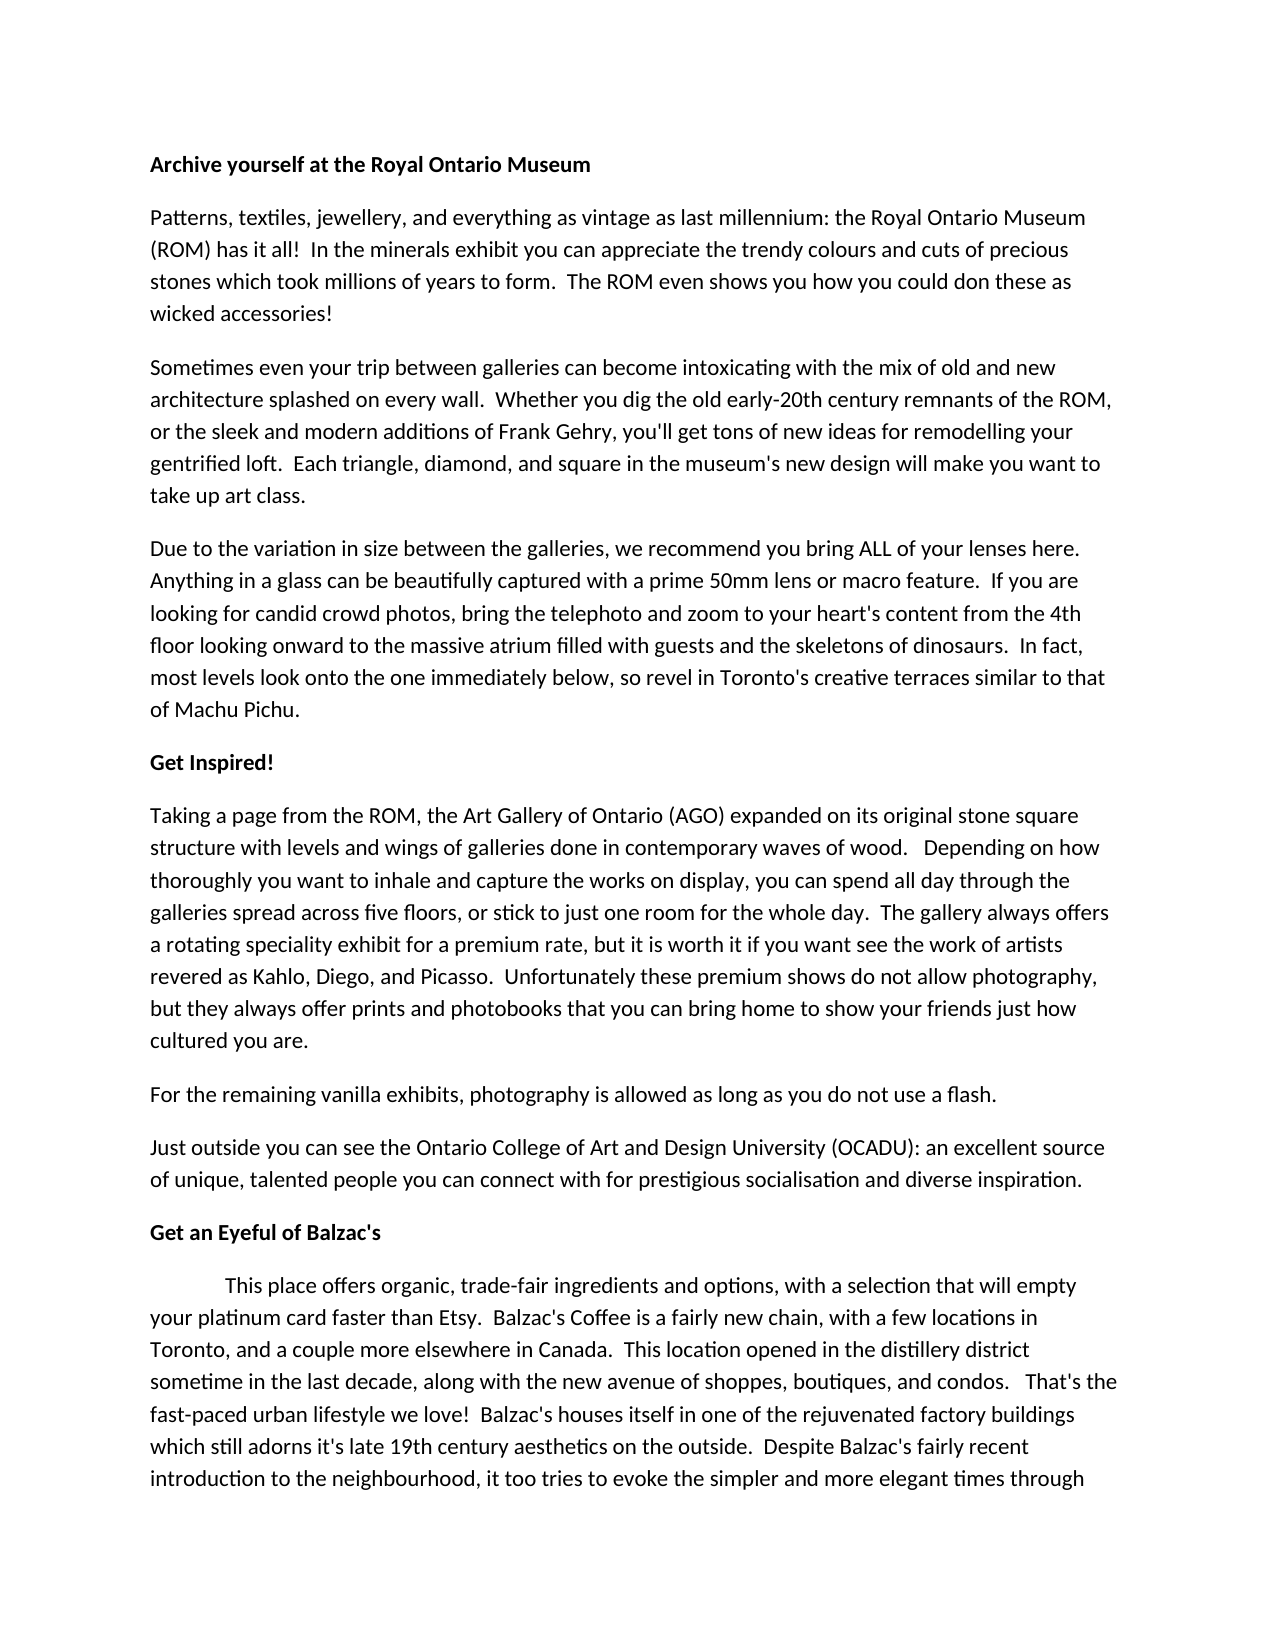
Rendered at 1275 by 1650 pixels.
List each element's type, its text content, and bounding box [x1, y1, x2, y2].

text Archive yourself at the Royal Ontario Museum [150, 150, 1125, 178]
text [150, 1271, 1125, 1492]
text For the remaining vanilla exhibits, photography is allowed as long as you do not use a flash. [150, 1080, 1125, 1108]
text Get Inspired! [150, 748, 1125, 776]
text Just outside you can see the Ontario College of Art and Design University (OCADU): an excellent source of unique, talented people you can connect with for prestigious socialisation and diverse inspiration. [150, 1133, 1125, 1193]
text Patterns, textiles, jewellery, and everything as vintage as last millennium: the Royal Ontario Museum (ROM) has it all! In the minerals exhibit you can appreciate the trendy colours and cuts of precious stones which took millions of years to form. The ROM even shows you how you could don these as wicked accessories! [150, 203, 1125, 328]
text Due to the variation in size between the galleries, we recommend you bring ALL of your lenses here. Anything in a glass can be beautifully captured with a prime 50mm lens or macro feature. If you are looking for candid crowd photos, bring the telephoto and zoom to your heart's content from the 4th floor looking onward to the massive atrium filled with guests and the skeletons of dinosaurs. In fact, most levels look onto the one immediately below, so revel in Toronto's creative terraces similar to that of Machu Pichu. [150, 534, 1125, 723]
text Get an Eyeful of Balzac's [150, 1218, 1125, 1246]
text Taking a page from the ROM, the Art Gallery of Ontario (AGO) expanded on its original stone square structure with levels and wings of galleries done in contemporary waves of wood. Depending on how thoroughly you want to inhale and capture the works on display, you can spend all day through the galleries spread across five floors, or stick to just one room for the whole day. The gallery always offers a rotating speciality exhibit for a premium rate, but it is worth it if you want see the work of artists revered as Kahlo, Diego, and Picasso. Unfortunately these premium shows do not allow photography, but they always offer prints and photobooks that you can bring home to show your friends just how cultured you are. [150, 801, 1125, 1055]
text Sometimes even your trip between galleries can become intoxicating with the mix of old and new architecture splashed on every wall. Whether you dig the old early-20th century remnants of the ROM, or the sleek and modern additions of Frank Gehry, you'll get tons of new ideas for remodelling your gentrified loft. Each triangle, diamond, and square in the museum's new design will make you want to take up art class. [150, 353, 1125, 509]
